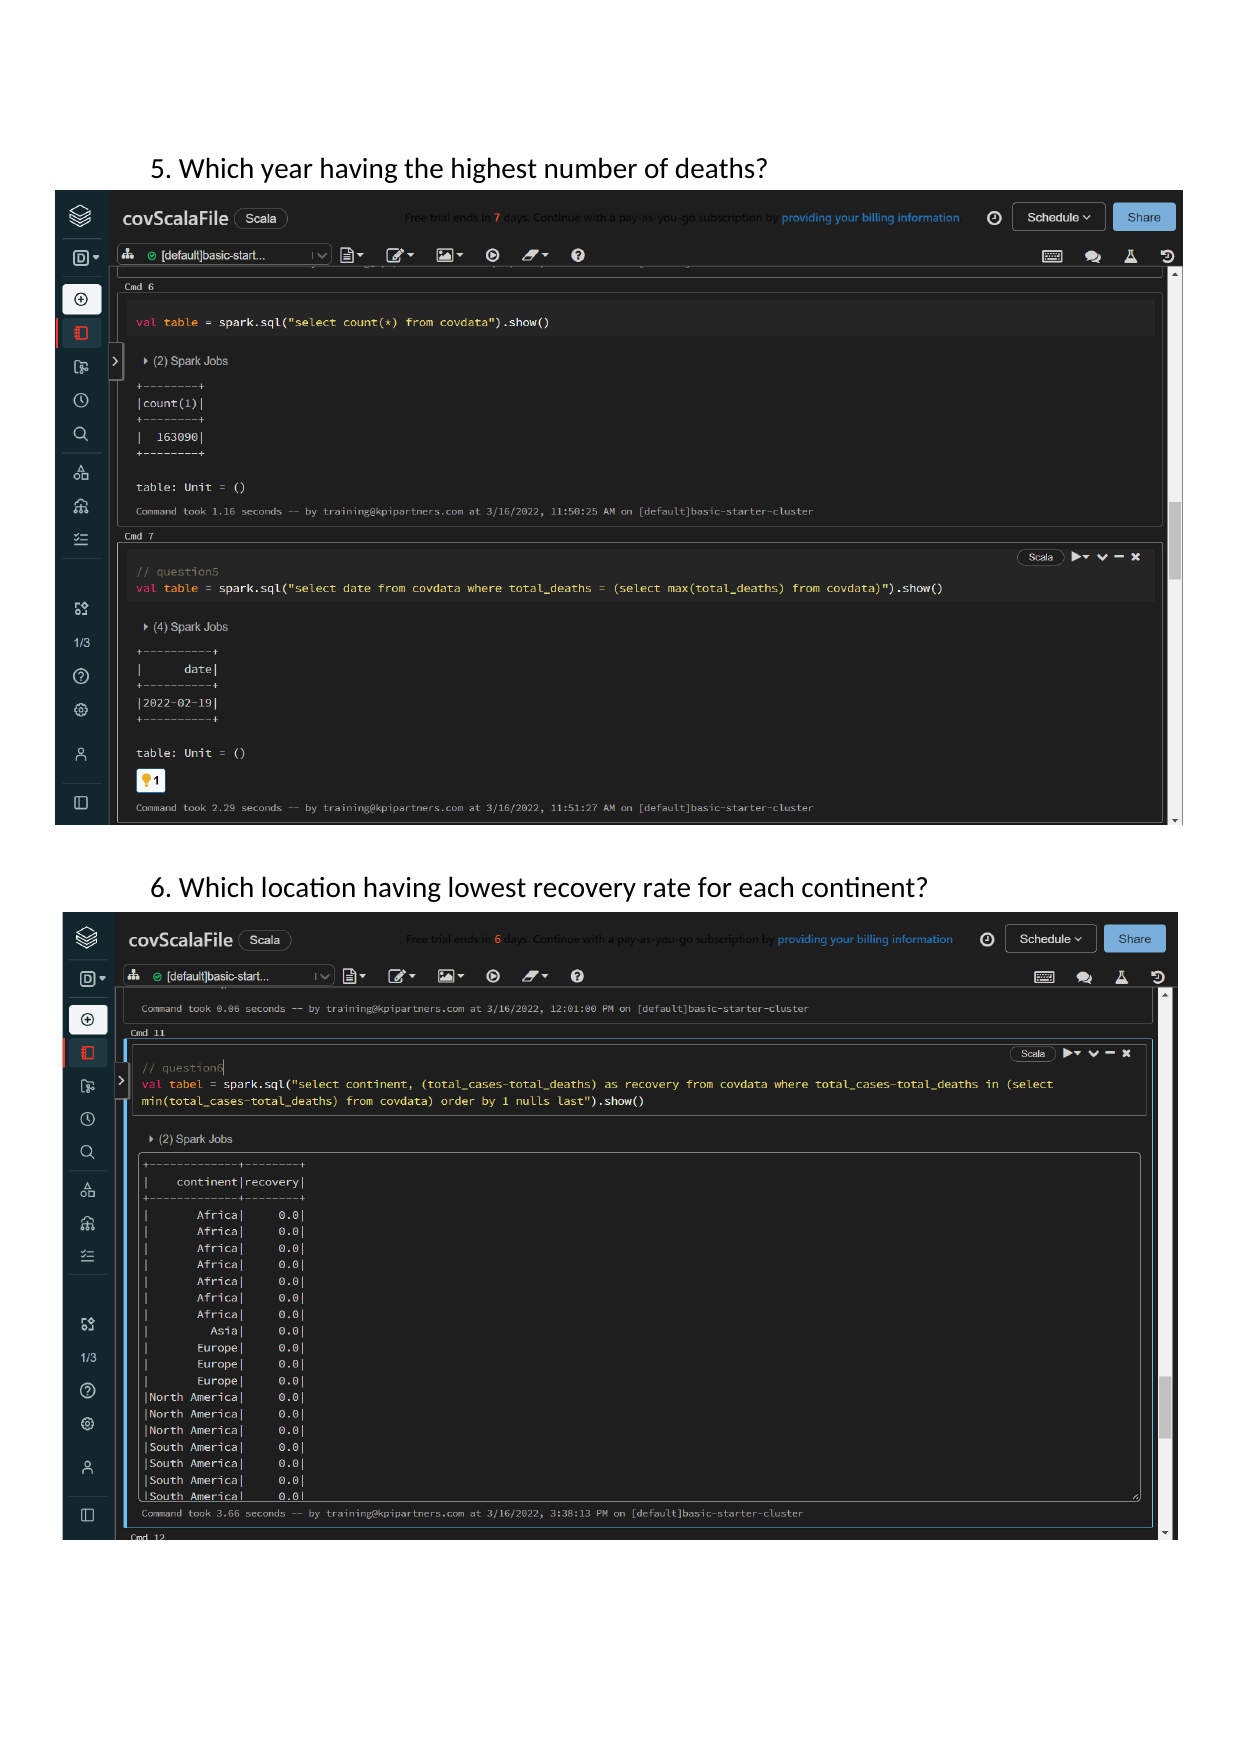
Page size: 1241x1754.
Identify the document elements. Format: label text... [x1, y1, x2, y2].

text 5. Which year having the highest number of deaths? [150, 150, 1090, 186]
picture [55, 190, 1184, 824]
picture [62, 912, 1178, 1540]
text 6. Which location having lowest recovery rate for each continent? [150, 824, 1090, 905]
